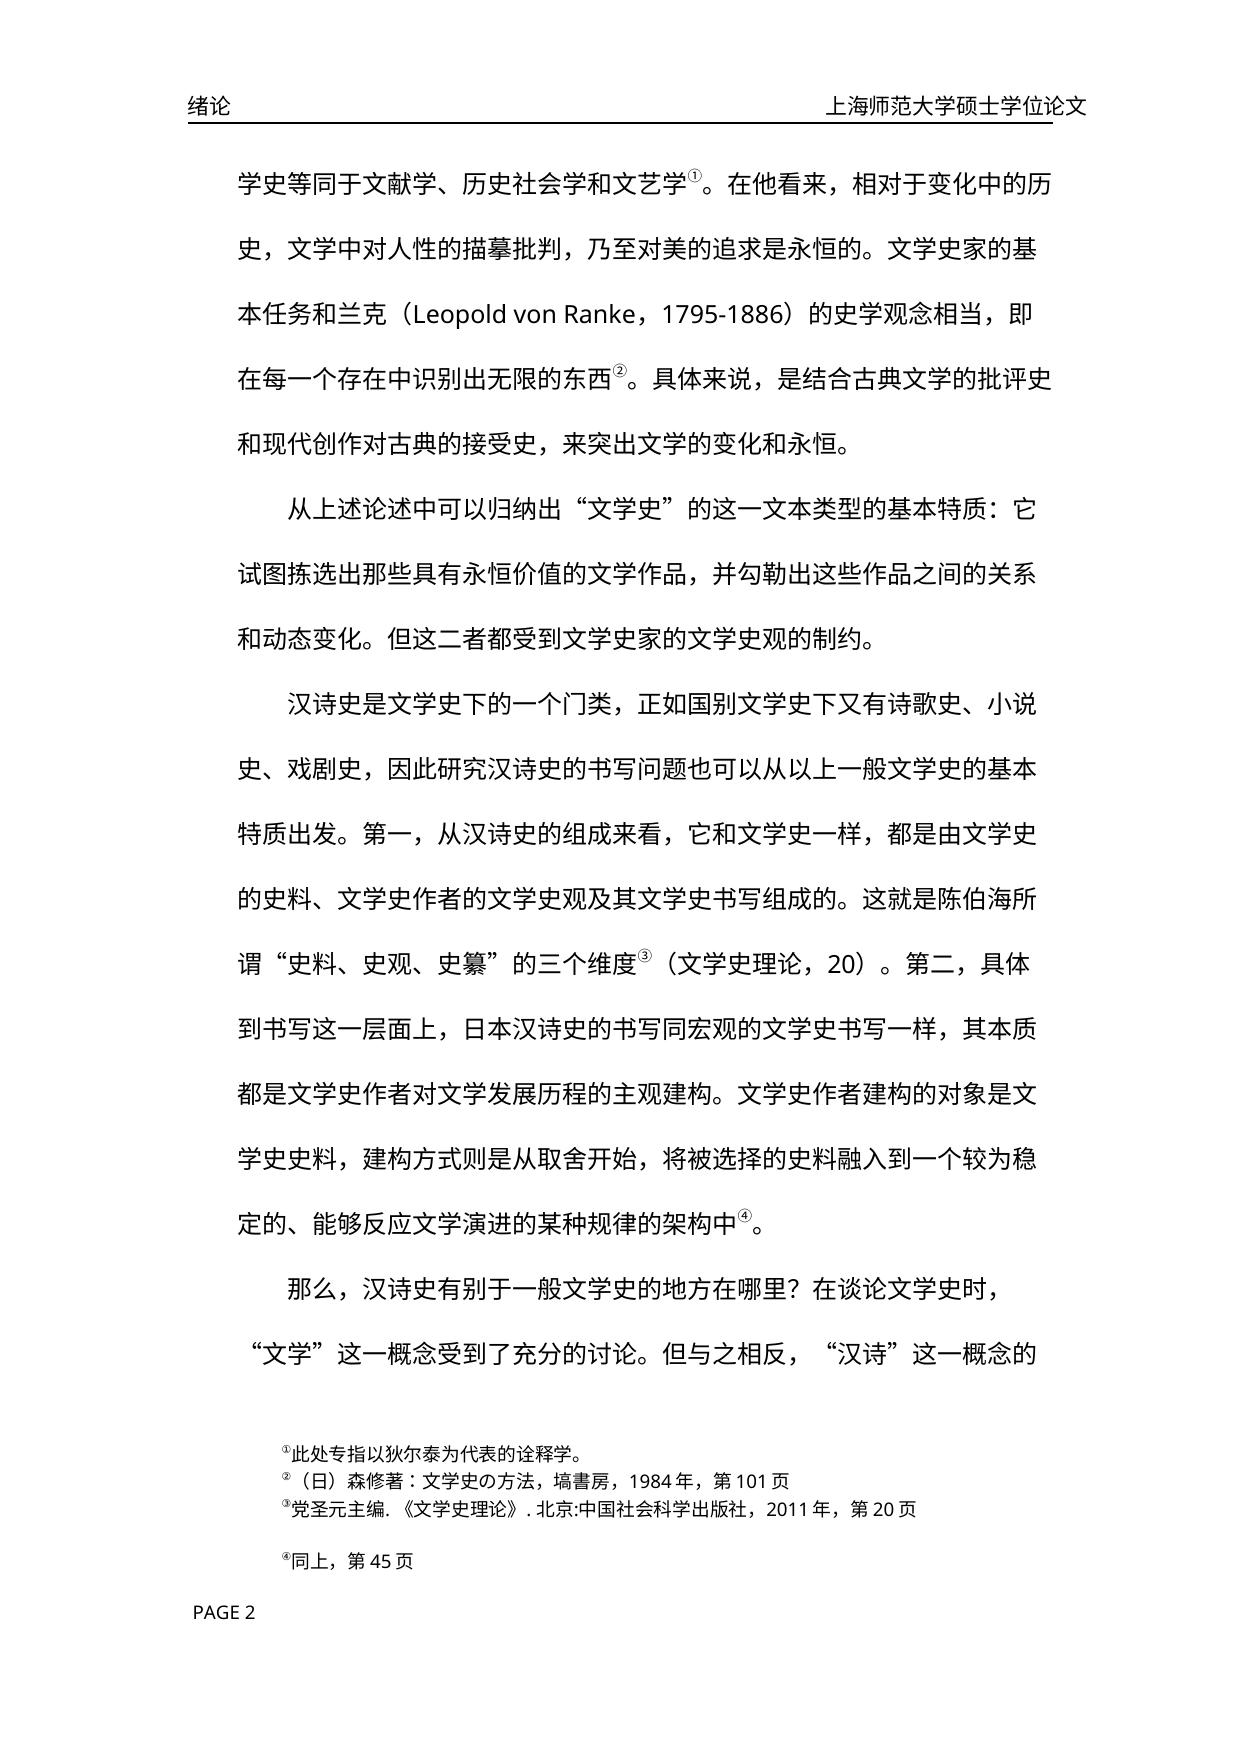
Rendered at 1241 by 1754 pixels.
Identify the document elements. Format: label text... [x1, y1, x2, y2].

text 从上述论述中可以归纳出“文学史”的这一文本类型的基本特质：它试图拣选出那些具有永恒价值的文学作品，并勾勒出这些作品之间的关系和动态变化。但这二者都受到文学史家的文学史观的制约。 [237, 475, 1053, 670]
text 那么，汉诗史有别于一般文学史的地方在哪里？在谈论文学史时，“文学”这一概念受到了充分的讨论。但与之相反，“汉诗”这一概念的生成和流变却极少出现在研究者的视野中。然而，对于日本汉诗史的研究和书写而言，这一问题又是极重要的。因为对“汉诗”范畴的认定直接决定了日本汉诗史的史料范围。 [237, 1255, 1053, 1385]
